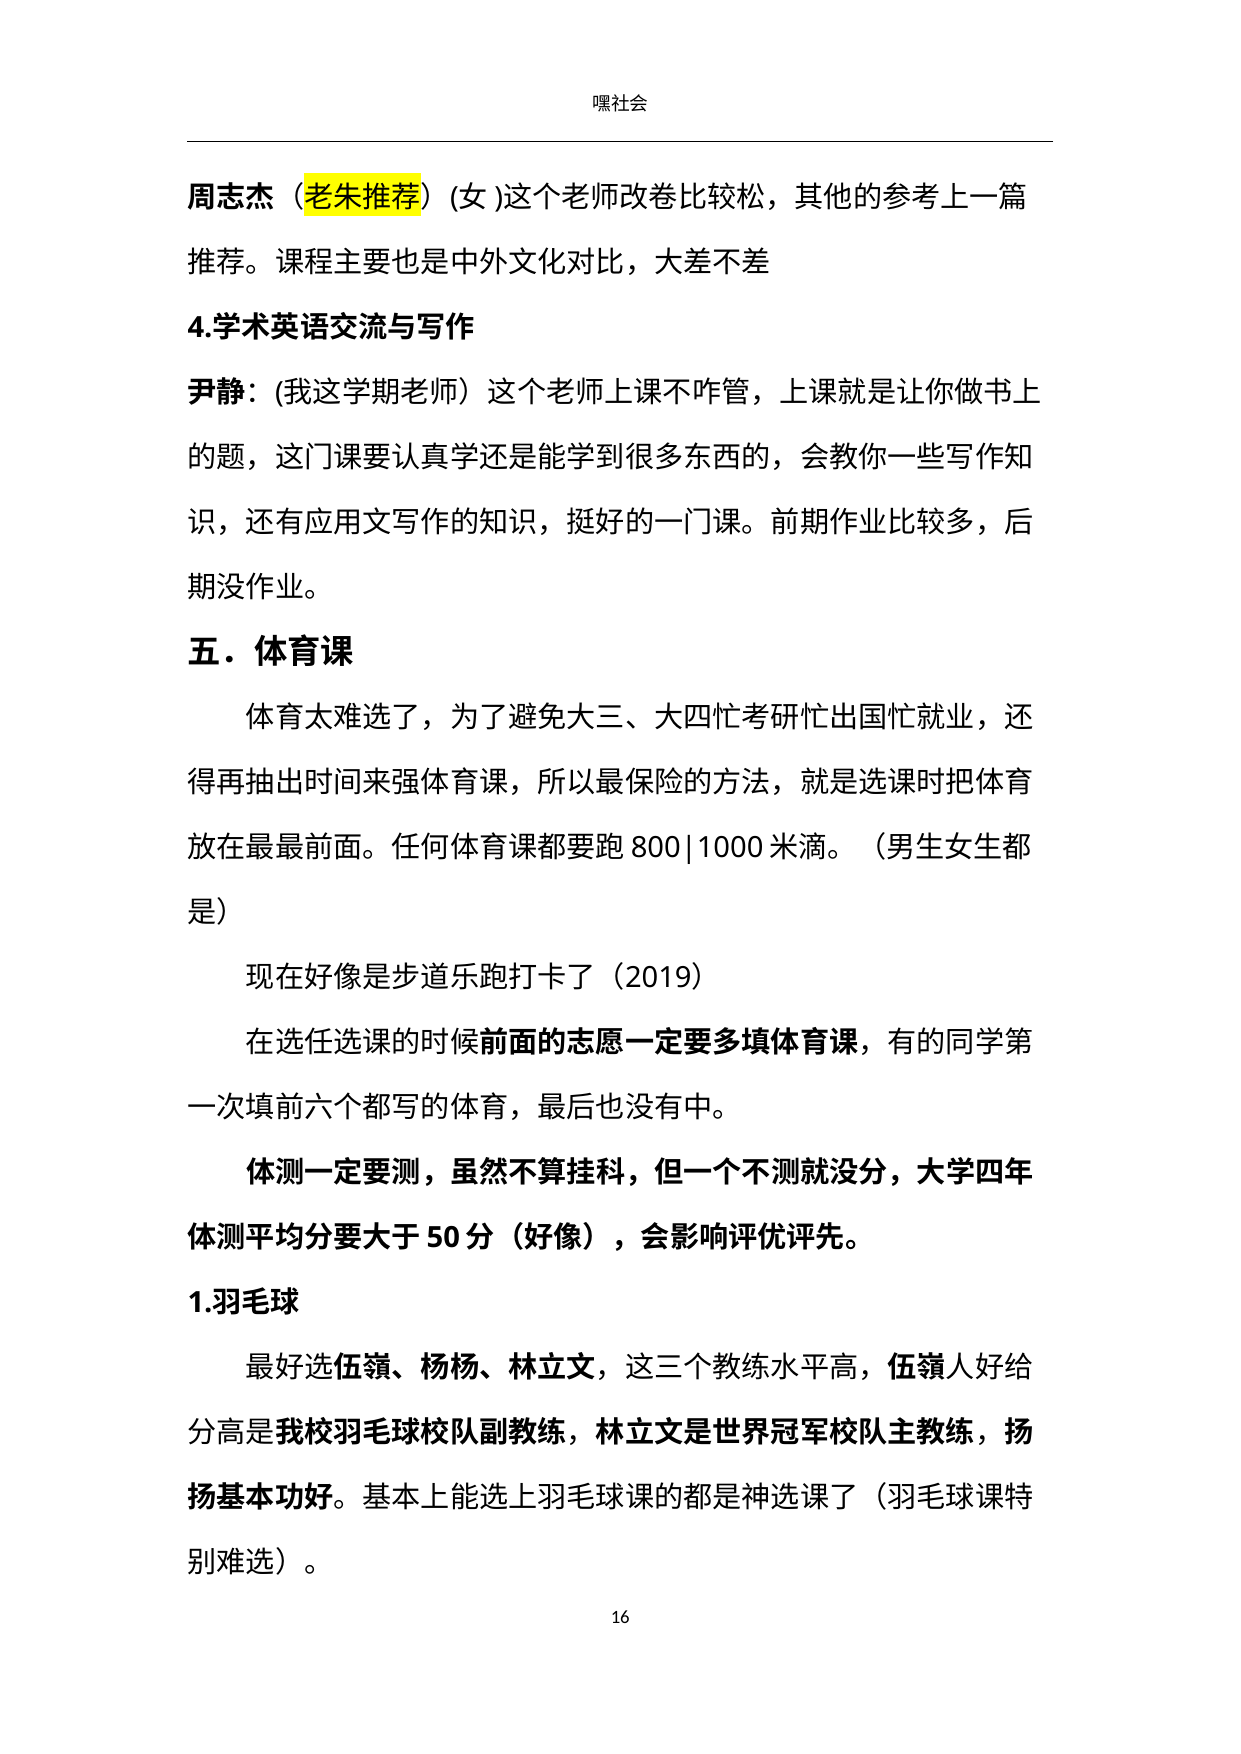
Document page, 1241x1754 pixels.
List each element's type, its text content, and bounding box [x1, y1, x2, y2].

text 在选任选课的时候前面的志愿一定要多填体育课，有的同学第一次填前六个都写的体育，最后也没有中。 [187, 1007, 1053, 1137]
text 1.羽毛球 [187, 1267, 1053, 1332]
text 尹静：(我这学期老师）这个老师上课不咋管，上课就是让你做书上的题，这门课要认真学还是能学到很多东西的，会教你一些写作知识，还有应用文写作的知识，挺好的一门课。前期作业比较多，后期没作业。 [187, 357, 1053, 617]
text 4.学术英语交流与写作 [187, 292, 1053, 357]
text 体育太难选了，为了避免大三、大四忙考研忙出国忙就业，还得再抽出时间来强体育课，所以最保险的方法，就是选课时把体育放在最最前面。任何体育课都要跑800|1000米滴。（男生女生都是） [187, 682, 1053, 942]
list 体育课 [187, 617, 1053, 682]
text 最好选伍嶺、杨杨、林立文，这三个教练水平高，伍嶺人好给分高是我校羽毛球校队副教练，林立文是世界冠军校队主教练，扬扬基本功好。基本上能选上羽毛球课的都是神选课了（羽毛球课特别难选）。 [187, 1332, 1053, 1592]
text 体测一定要测，虽然不算挂科，但一个不测就没分，大学四年体测平均分要大于50分（好像），会影响评优评先。 [187, 1137, 1053, 1267]
text 现在好像是步道乐跑打卡了（2019） [187, 942, 1053, 1007]
text 周志杰（老朱推荐）(女 )这个老师改卷比较松，其他的参考上⼀篇推荐。课程主要也是中外文化对比，大差不差 [187, 162, 1053, 292]
